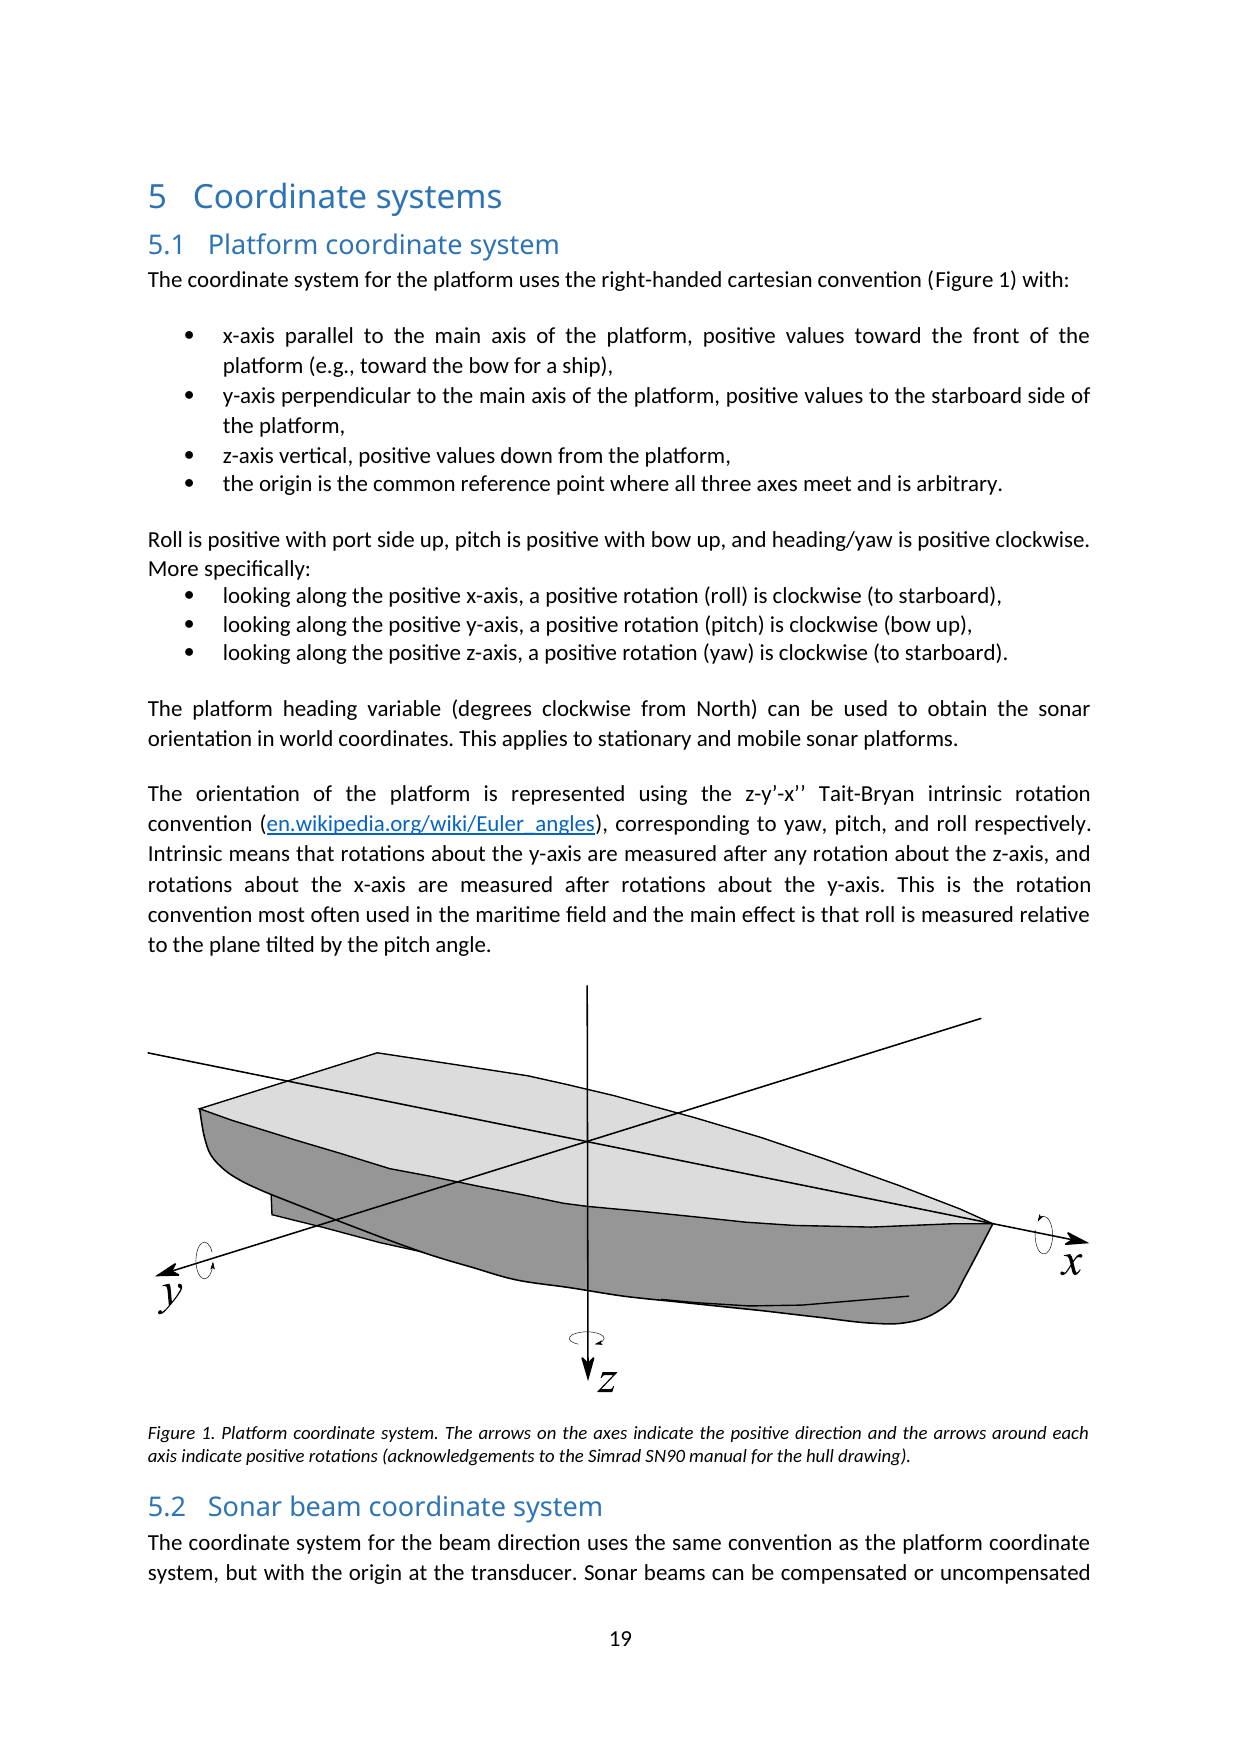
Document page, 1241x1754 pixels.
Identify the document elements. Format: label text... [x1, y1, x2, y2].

list z-axis vertical, positive values down from the platform, [185, 442, 1093, 469]
list looking along the positive y-axis, a positive rotation (pitch) is clockwise (bow up), [185, 610, 1093, 638]
list looking along the positive x-axis, a positive rotation (roll) is clockwise (to starboard), [185, 582, 1093, 610]
list x-axis parallel to the main axis of the platform, positive values toward the front of the platform (e.g., toward the bow for a ship), [185, 321, 1093, 379]
text The orientation of the platform is represented using the z-y’-x’’ Tait-Bryan intrinsic rotation convention (en.wikipedia.org/wiki/Euler_angles), corresponding to yaw, pitch, and roll respectively. Intrinsic means that rotations about the y-axis are measured after any rotation about the z-axis, and rotations about the x-axis are measured after rotations about the y-axis. This is the rotation convention most often used in the maritime field and the main effect is that roll is measured relative to the plane tilted by the pitch angle. [148, 779, 1093, 958]
text Roll is positive with port side up, pitch is positive with bow up, and heading/yaw is positive clockwise. More specifically: [148, 526, 1093, 582]
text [148, 1528, 1093, 1586]
list the origin is the common reference point where all three axes meet and is arbitrary. [185, 469, 1093, 498]
subtitle Coordinate systems [148, 173, 1093, 218]
text The platform heading variable (degrees clockwise from North) can be used to obtain the sonar orientation in world coordinates. This applies to stationary and mobile sonar platforms. [148, 694, 1093, 752]
text The coordinate system for the platform uses the right-handed cartesian convention (Figure 1) with: [148, 266, 1093, 293]
subtitle Platform coordinate system [148, 226, 1093, 263]
subtitle Sonar beam coordinate system [148, 1488, 1093, 1525]
text Figure 1. Platform coordinate system. The arrows on the axes indicate the positive direction and the arrows around each axis indicate positive rotations (acknowledgements to the Simrad SN90 manual for the hull drawing). [148, 1421, 1093, 1467]
list looking along the positive z-axis, a positive rotation (yaw) is clockwise (to starboard). [185, 638, 1093, 666]
list y-axis perpendicular to the main axis of the platform, positive values to the starboard side of the platform, [185, 381, 1093, 439]
